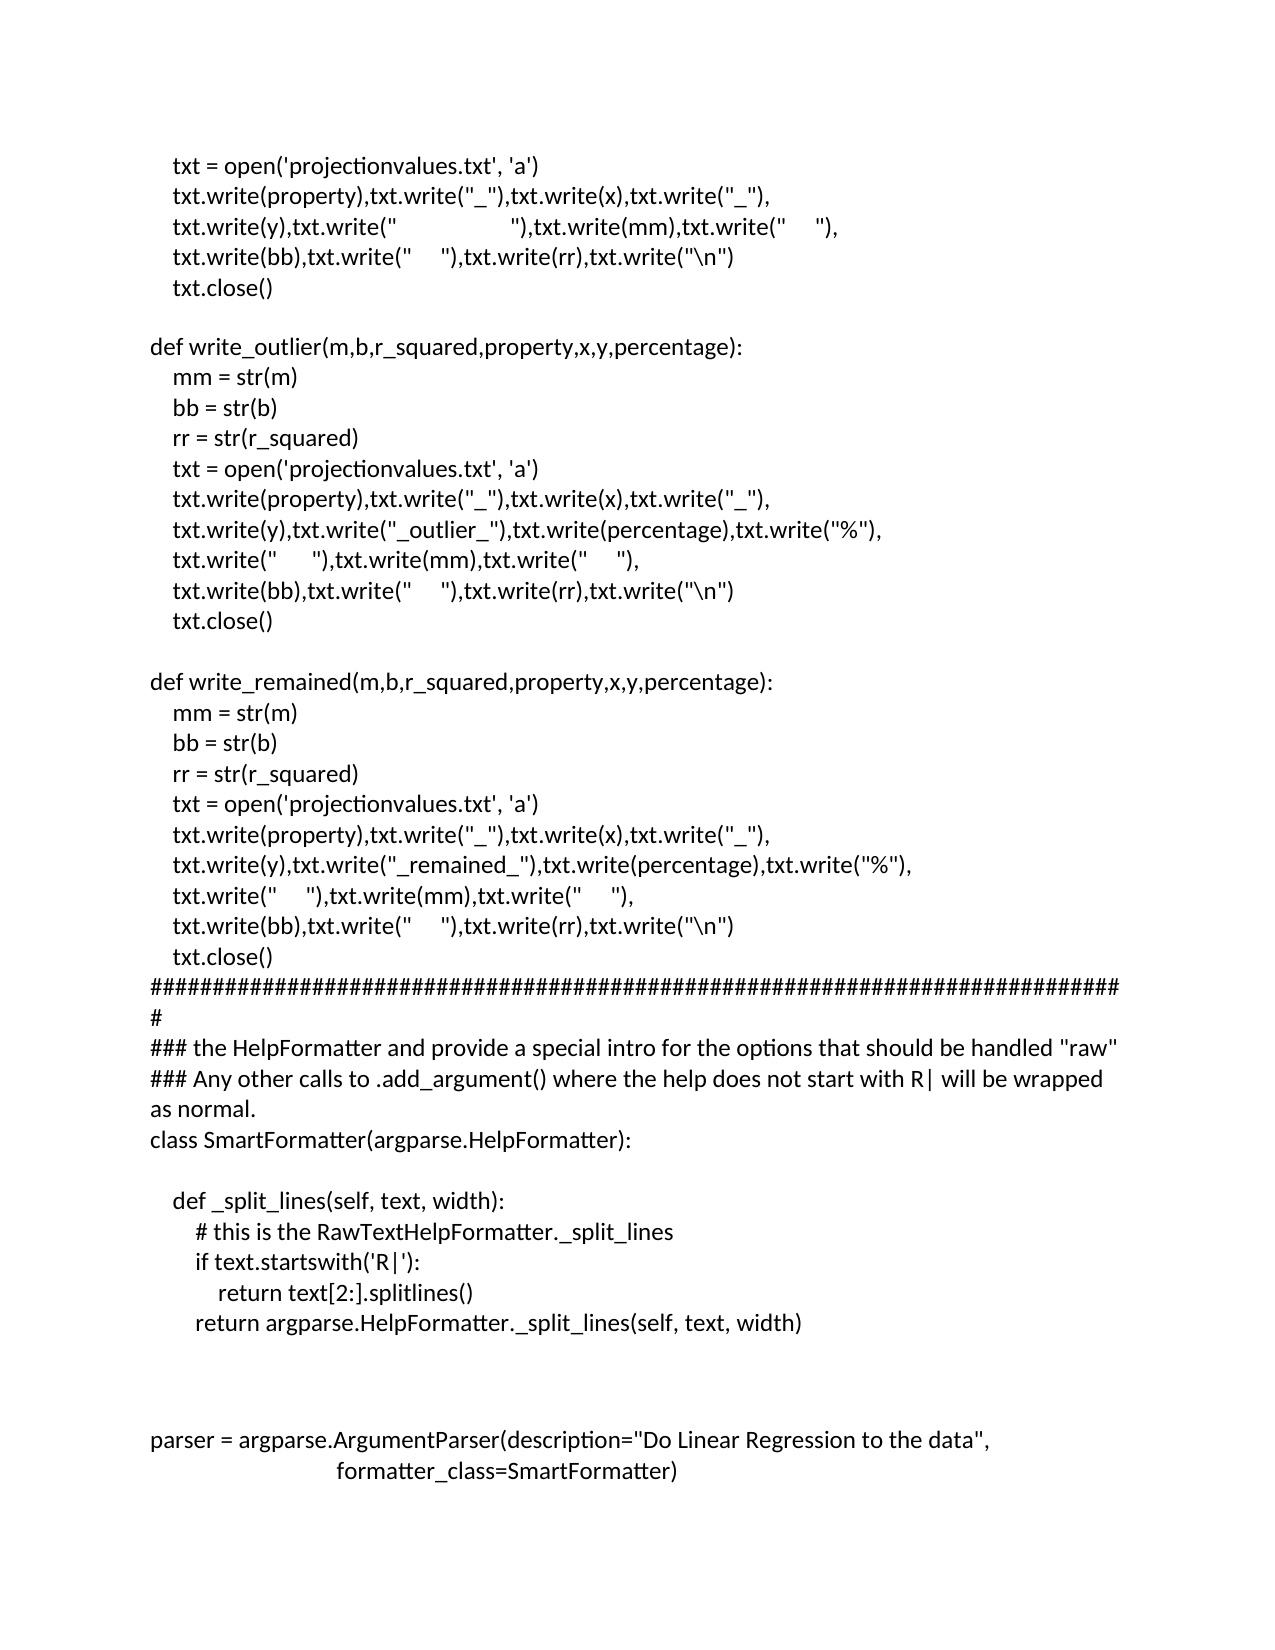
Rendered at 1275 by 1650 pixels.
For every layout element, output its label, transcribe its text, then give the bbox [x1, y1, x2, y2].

text rr = str(r_squared) [150, 422, 1125, 453]
text txt = open('projectionvalues.txt', 'a') [150, 788, 1125, 819]
text txt.write(bb),txt.write(" "),txt.write(rr),txt.write("\n") [150, 911, 1125, 941]
text txt = open('projectionvalues.txt', 'a') [150, 453, 1125, 483]
text bb = str(b) [150, 727, 1125, 758]
text parser = argparse.ArgumentParser(description="Do Linear Regression to the data", [150, 1424, 1125, 1455]
text txt.write(property),txt.write("_"),txt.write(x),txt.write("_"), [150, 819, 1125, 849]
text bb = str(b) [150, 392, 1125, 422]
text txt = open('projectionvalues.txt', 'a') [150, 150, 1125, 181]
text txt.close() [150, 272, 1125, 303]
text ### Any other calls to .add_argument() where the help does not start with R| will be wrapped as normal. [150, 1063, 1125, 1124]
text txt.write(" "),txt.write(mm),txt.write(" "), [150, 544, 1125, 575]
text txt.write(bb),txt.write(" "),txt.write(rr),txt.write("\n") [150, 242, 1125, 272]
text mm = str(m) [150, 697, 1125, 727]
text def write_outlier(m,b,r_squared,property,x,y,percentage): [150, 331, 1125, 361]
text txt.write(y),txt.write(" "),txt.write(mm),txt.write(" "), [150, 211, 1125, 242]
text txt.write(y),txt.write("_remained_"),txt.write(percentage),txt.write("%"), [150, 849, 1125, 880]
text ############################################################################### [150, 972, 1125, 1033]
text # this is the RawTextHelpFormatter._split_lines [150, 1216, 1125, 1246]
text if text.startswith('R|'): [150, 1246, 1125, 1277]
text txt.close() [150, 605, 1125, 636]
text formatter_class=SmartFormatter) [150, 1455, 1125, 1485]
text def write_remained(m,b,r_squared,property,x,y,percentage): [150, 666, 1125, 697]
text rr = str(r_squared) [150, 758, 1125, 788]
text mm = str(m) [150, 361, 1125, 392]
text txt.write(" "),txt.write(mm),txt.write(" "), [150, 880, 1125, 911]
text txt.write(y),txt.write("_outlier_"),txt.write(percentage),txt.write("%"), [150, 514, 1125, 544]
text return text[2:].splitlines() [150, 1277, 1125, 1307]
text txt.write(property),txt.write("_"),txt.write(x),txt.write("_"), [150, 181, 1125, 211]
text def _split_lines(self, text, width): [150, 1185, 1125, 1216]
text class SmartFormatter(argparse.HelpFormatter): [150, 1124, 1125, 1155]
text return argparse.HelpFormatter._split_lines(self, text, width) [150, 1307, 1125, 1338]
text txt.write(bb),txt.write(" "),txt.write(rr),txt.write("\n") [150, 575, 1125, 605]
text ### the HelpFormatter and provide a special intro for the options that should be handled "raw" [150, 1033, 1125, 1063]
text txt.close() [150, 941, 1125, 972]
text txt.write(property),txt.write("_"),txt.write(x),txt.write("_"), [150, 483, 1125, 514]
